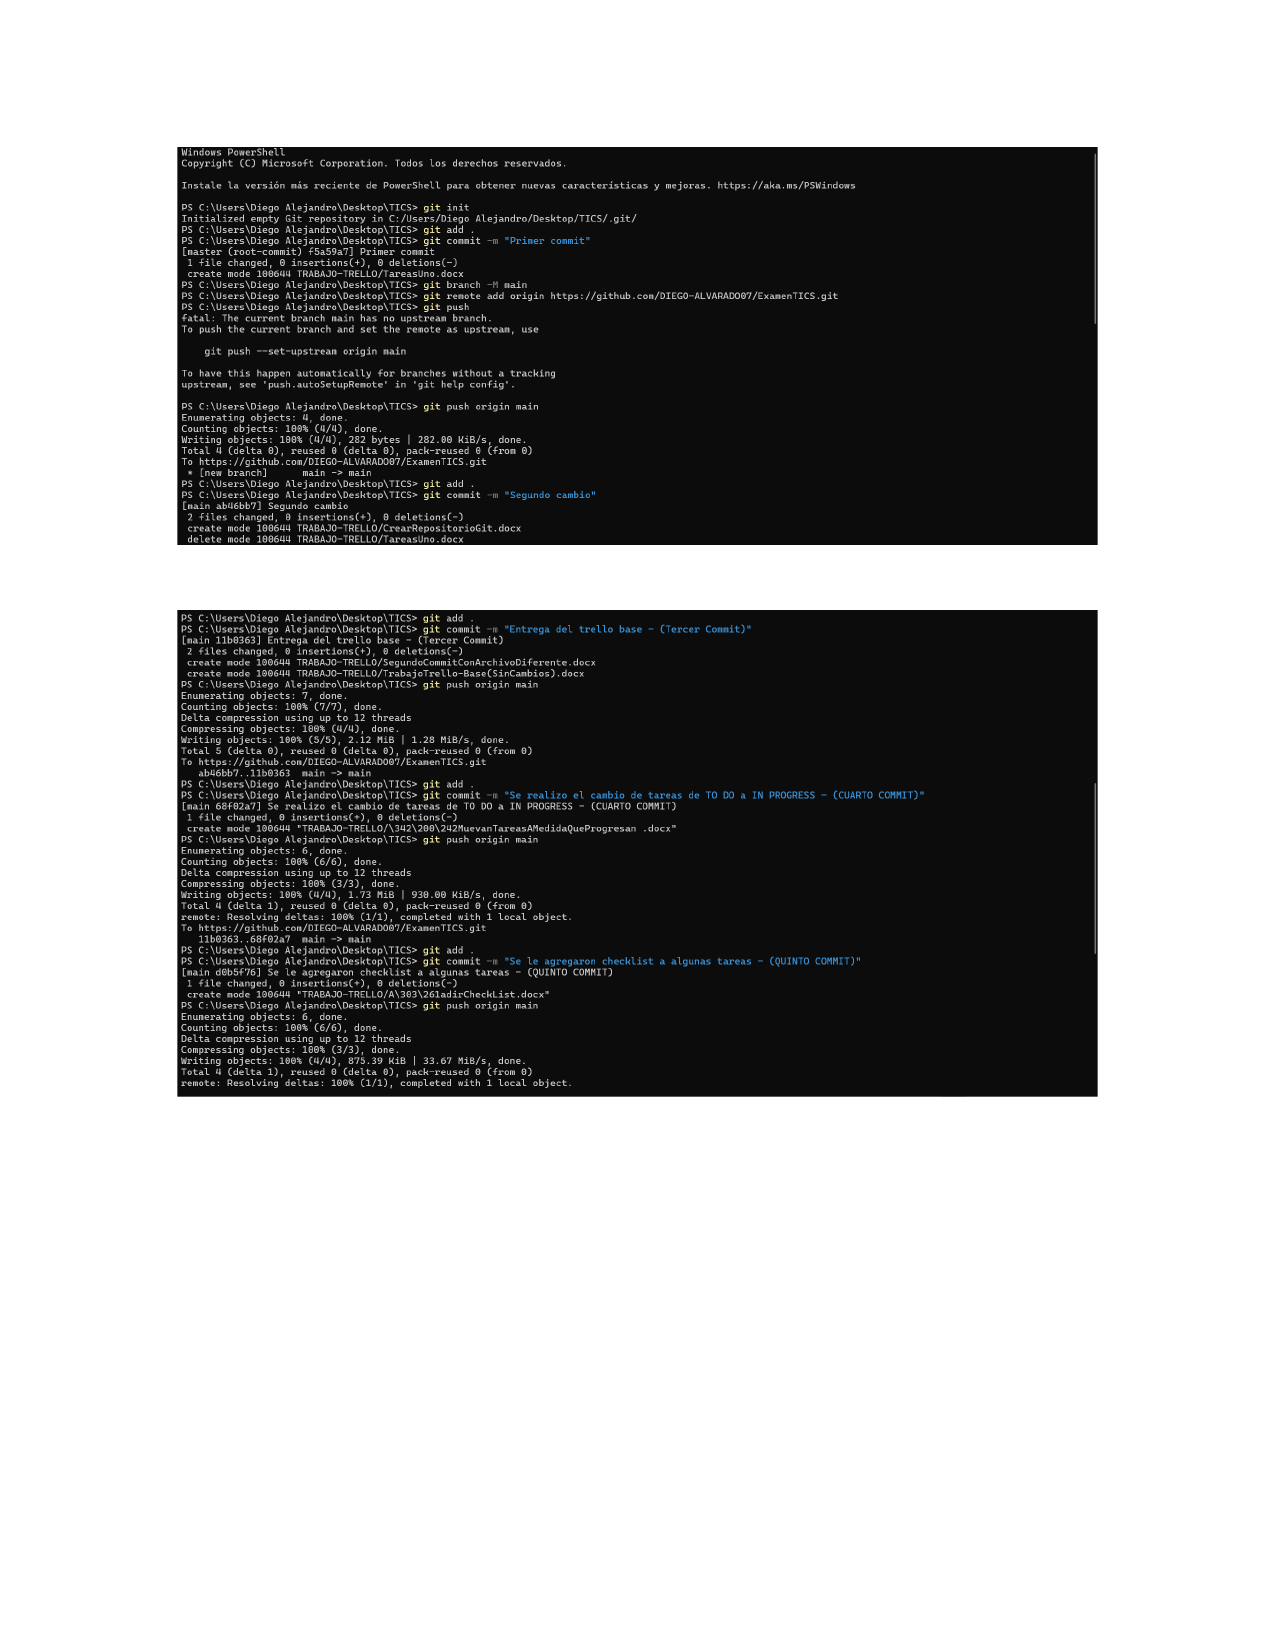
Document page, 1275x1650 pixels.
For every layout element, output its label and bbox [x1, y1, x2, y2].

picture [177, 147, 1098, 545]
picture [177, 610, 1098, 1097]
